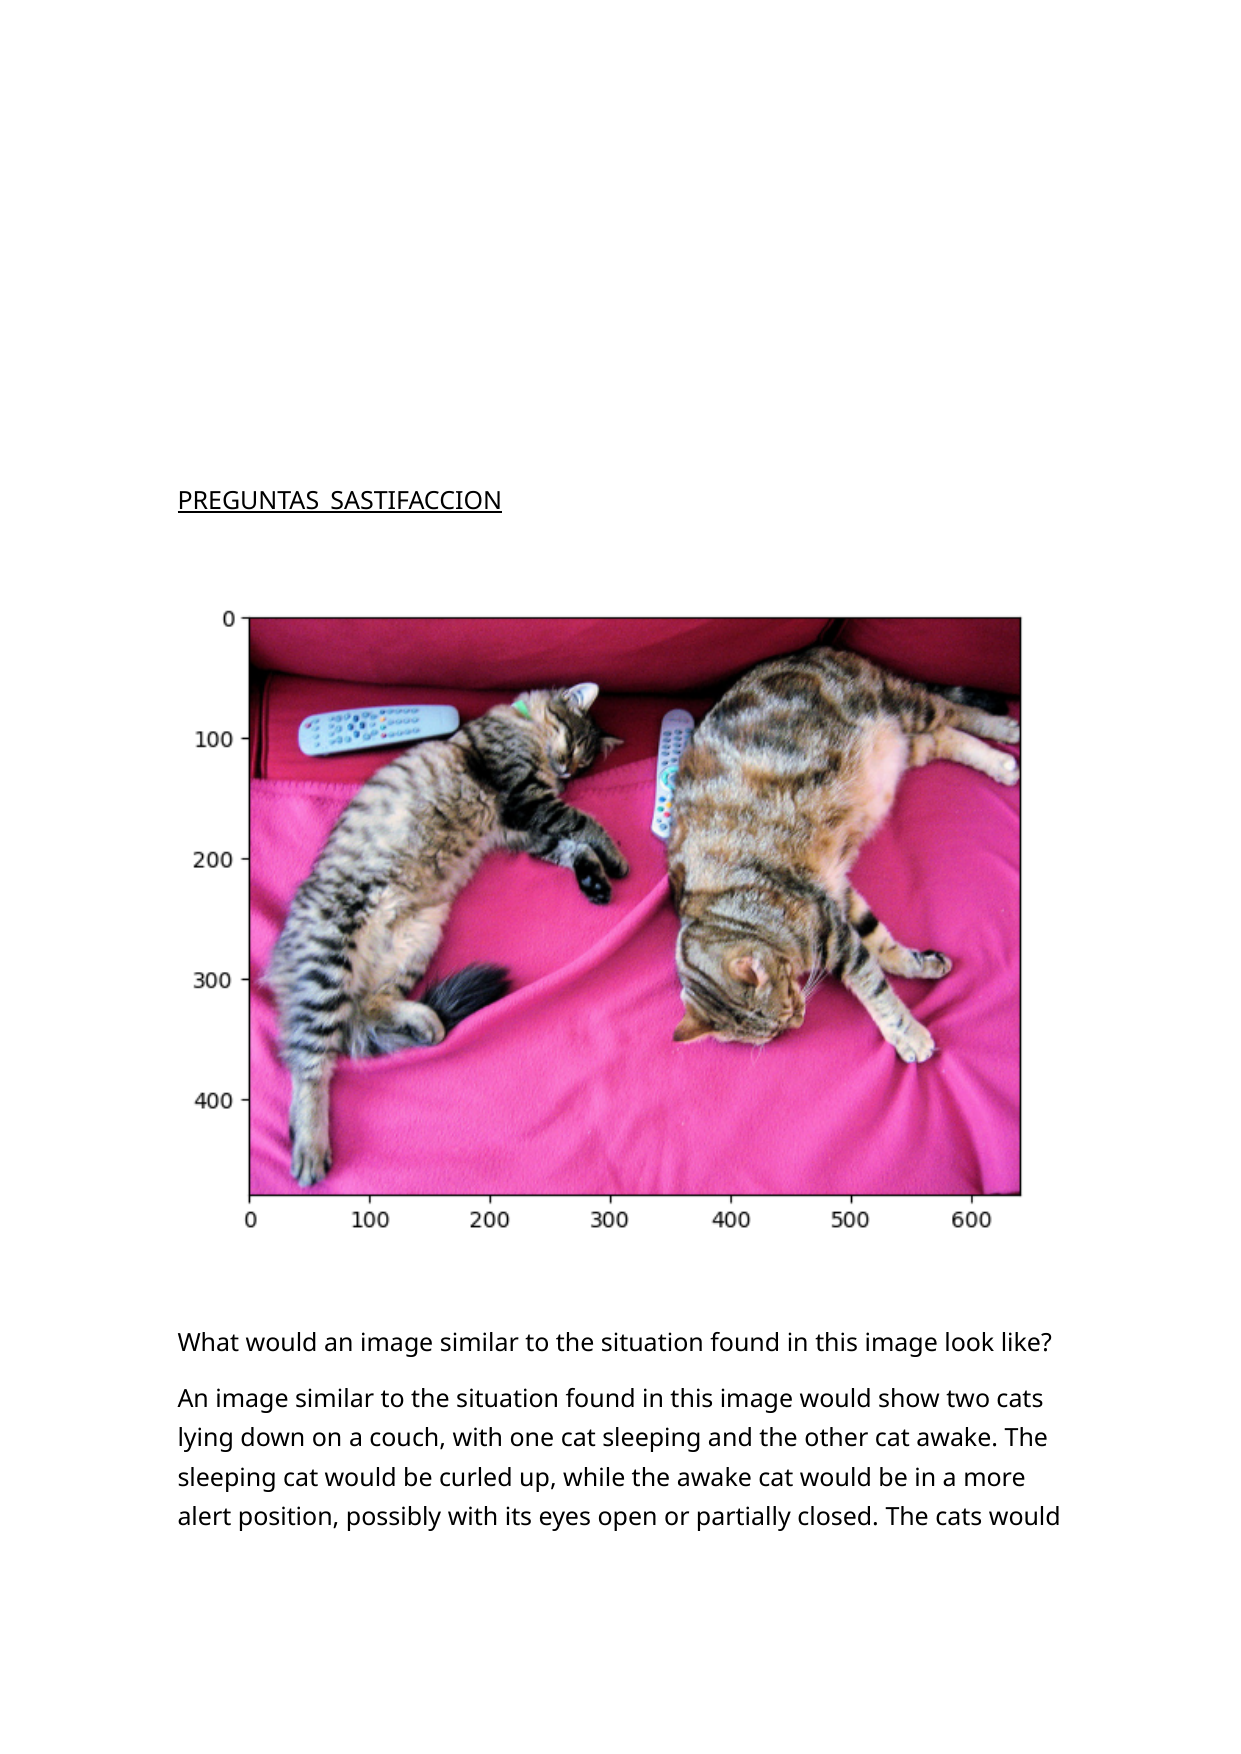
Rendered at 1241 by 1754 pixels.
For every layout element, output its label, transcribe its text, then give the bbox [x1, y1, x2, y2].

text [177, 1381, 1063, 1532]
text PREGUNTAS_SASTIFACCION [177, 483, 1063, 517]
text What would an image similar to the situation found in this image look like? [177, 1325, 1063, 1359]
picture [177, 594, 1034, 1248]
